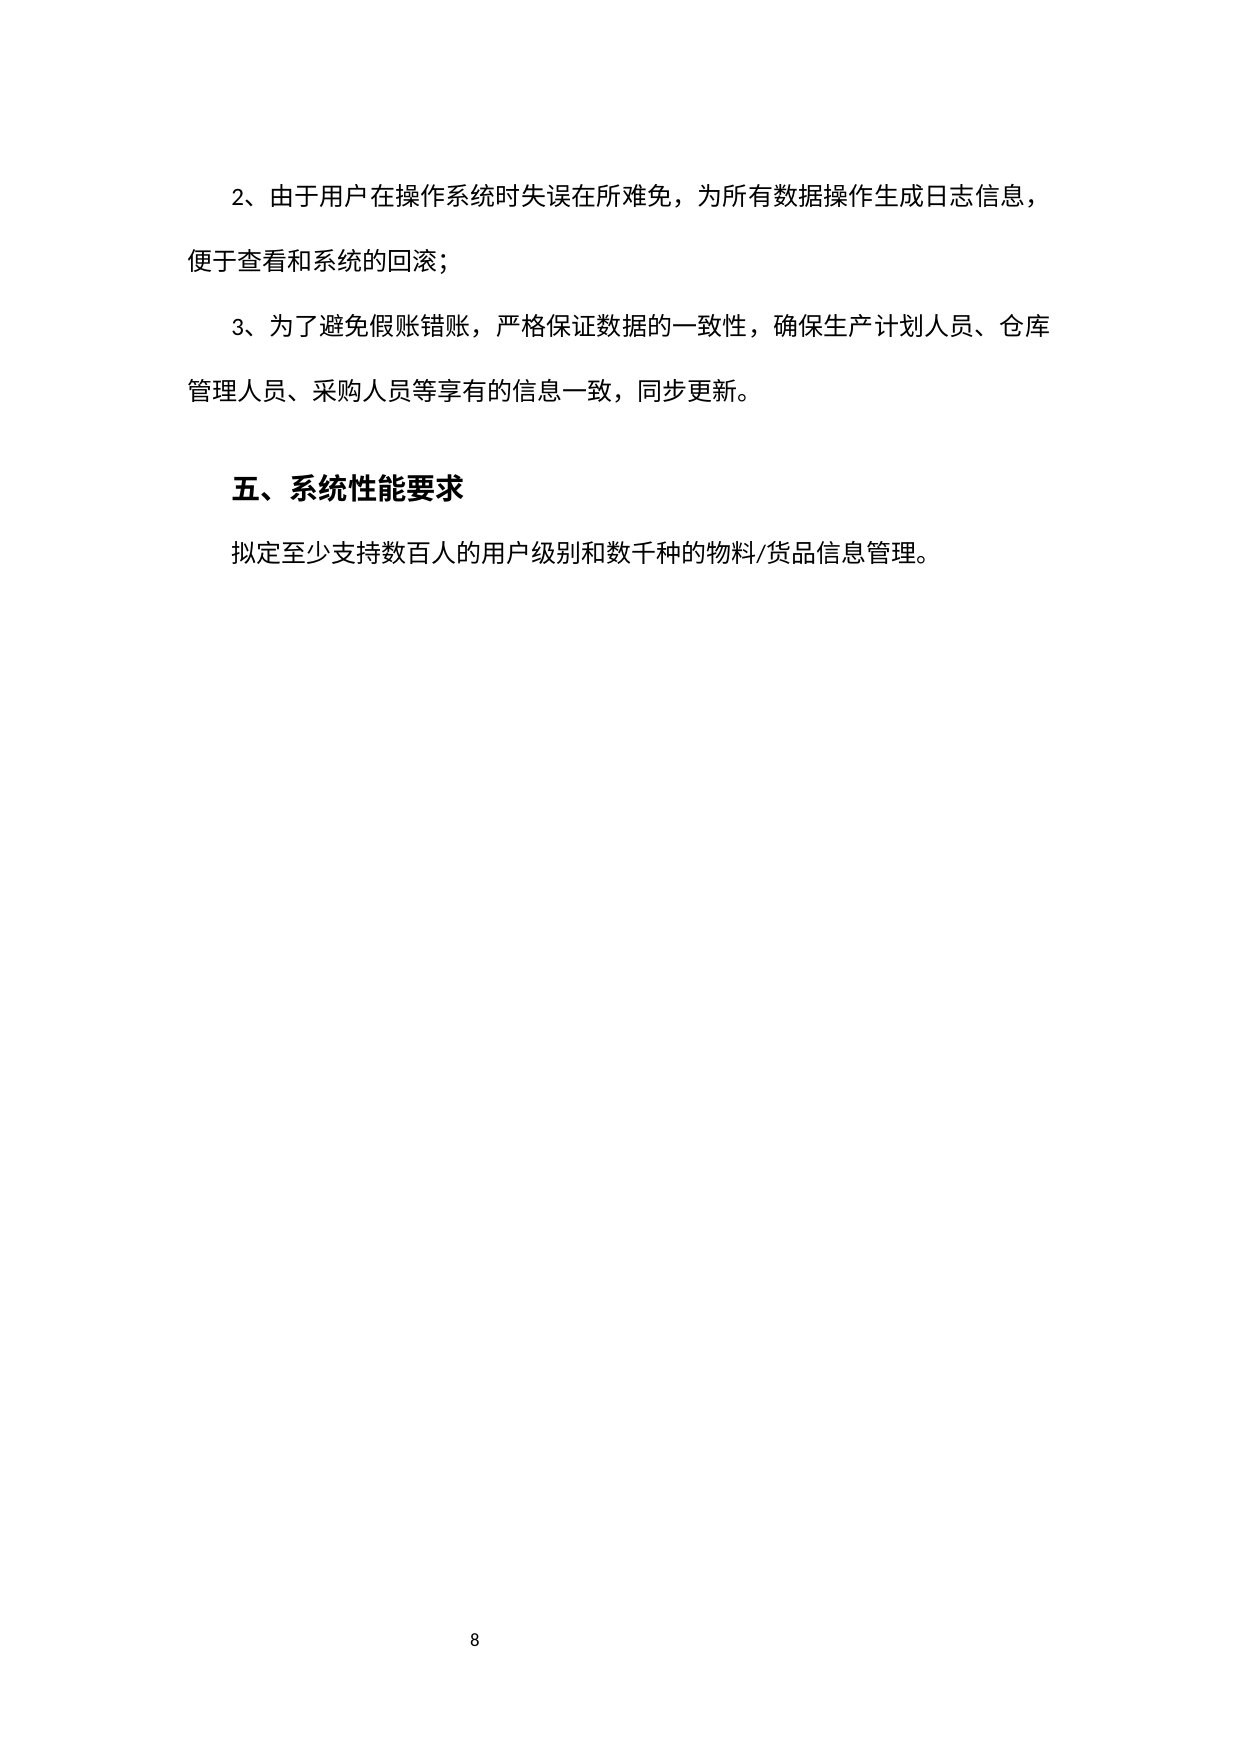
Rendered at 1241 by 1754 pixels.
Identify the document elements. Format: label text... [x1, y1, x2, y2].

list 为了避免假账错账，严格保证数据的一致性，确保生产计划人员、仓库管理人员、采购人员等享有的信息一致，同步更新。 [187, 292, 1053, 422]
list 拟定至少支持数百人的用户级别和数千种的物料/货品信息管理。 [187, 519, 1053, 584]
list 系统性能要求 [187, 454, 1053, 519]
list 由于用户在操作系统时失误在所难免，为所有数据操作生成日志信息，便于查看和系统的回滚； [187, 162, 1053, 292]
